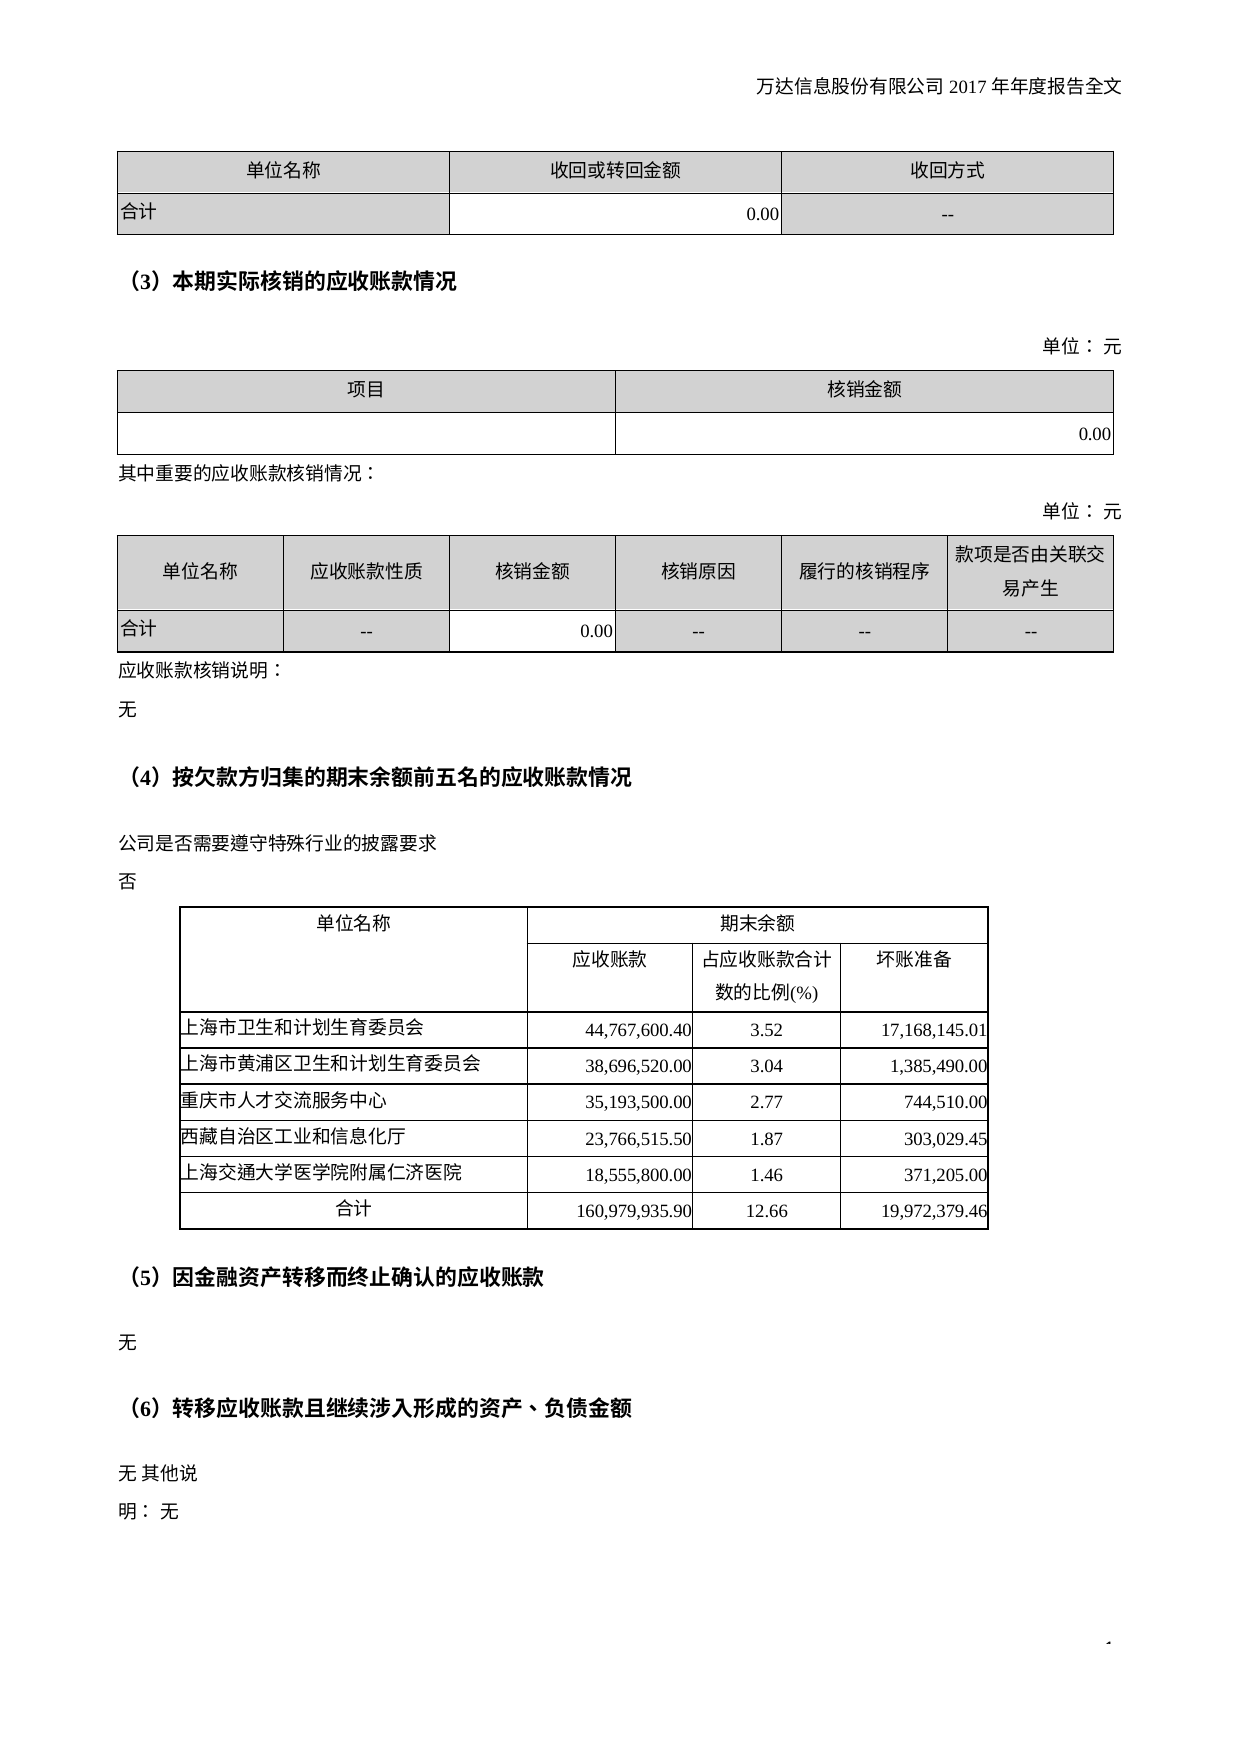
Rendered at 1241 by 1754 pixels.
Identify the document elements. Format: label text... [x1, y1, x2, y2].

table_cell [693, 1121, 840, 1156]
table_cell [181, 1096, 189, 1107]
subtitle （4）按欠款方归集的期末余额前五名的应收账款情况 [118, 762, 1134, 792]
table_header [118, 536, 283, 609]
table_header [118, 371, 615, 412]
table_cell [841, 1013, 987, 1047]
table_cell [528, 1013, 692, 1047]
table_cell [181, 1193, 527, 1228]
text 无 [118, 1329, 1134, 1355]
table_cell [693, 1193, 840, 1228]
text 单位： 元 [106, 498, 1122, 523]
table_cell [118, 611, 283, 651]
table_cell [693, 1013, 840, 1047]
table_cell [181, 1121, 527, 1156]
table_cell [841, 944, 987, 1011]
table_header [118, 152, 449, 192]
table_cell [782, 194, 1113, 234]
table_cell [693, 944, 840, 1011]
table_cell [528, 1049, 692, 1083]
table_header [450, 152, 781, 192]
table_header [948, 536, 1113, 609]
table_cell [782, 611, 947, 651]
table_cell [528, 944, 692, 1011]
subtitle （6）转移应收账款且继续涉入形成的资产、负债金额 [118, 1393, 1134, 1423]
text 其中重要的应收账款核销情况： [118, 461, 1134, 486]
text 无 其他说明： 无 [118, 1461, 214, 1524]
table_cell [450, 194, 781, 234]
text 应收账款核销说明： 无 [118, 658, 289, 721]
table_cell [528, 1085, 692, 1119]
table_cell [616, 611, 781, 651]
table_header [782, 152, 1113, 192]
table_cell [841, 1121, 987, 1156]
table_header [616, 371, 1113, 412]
text 单位： 元 [106, 333, 1122, 359]
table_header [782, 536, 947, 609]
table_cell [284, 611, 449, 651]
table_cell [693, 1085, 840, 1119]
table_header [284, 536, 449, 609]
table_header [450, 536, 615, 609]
subtitle （5）因金融资产转移而终止确认的应收账款 [118, 1262, 1134, 1292]
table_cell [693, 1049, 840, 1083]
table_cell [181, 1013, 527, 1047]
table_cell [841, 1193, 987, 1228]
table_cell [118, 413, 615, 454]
text 公司是否需要遵守特殊行业的披露要求 否 [118, 830, 439, 893]
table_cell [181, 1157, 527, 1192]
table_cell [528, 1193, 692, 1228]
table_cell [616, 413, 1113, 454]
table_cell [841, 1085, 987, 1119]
subtitle （3）本期实际核销的应收账款情况 [118, 266, 1134, 296]
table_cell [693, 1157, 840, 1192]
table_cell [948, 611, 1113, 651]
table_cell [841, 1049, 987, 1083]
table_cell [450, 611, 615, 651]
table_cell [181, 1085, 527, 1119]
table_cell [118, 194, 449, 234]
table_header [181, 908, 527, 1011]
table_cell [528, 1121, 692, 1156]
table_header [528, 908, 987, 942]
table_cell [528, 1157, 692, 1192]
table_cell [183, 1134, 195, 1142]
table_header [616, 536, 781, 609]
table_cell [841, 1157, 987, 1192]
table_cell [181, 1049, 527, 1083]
